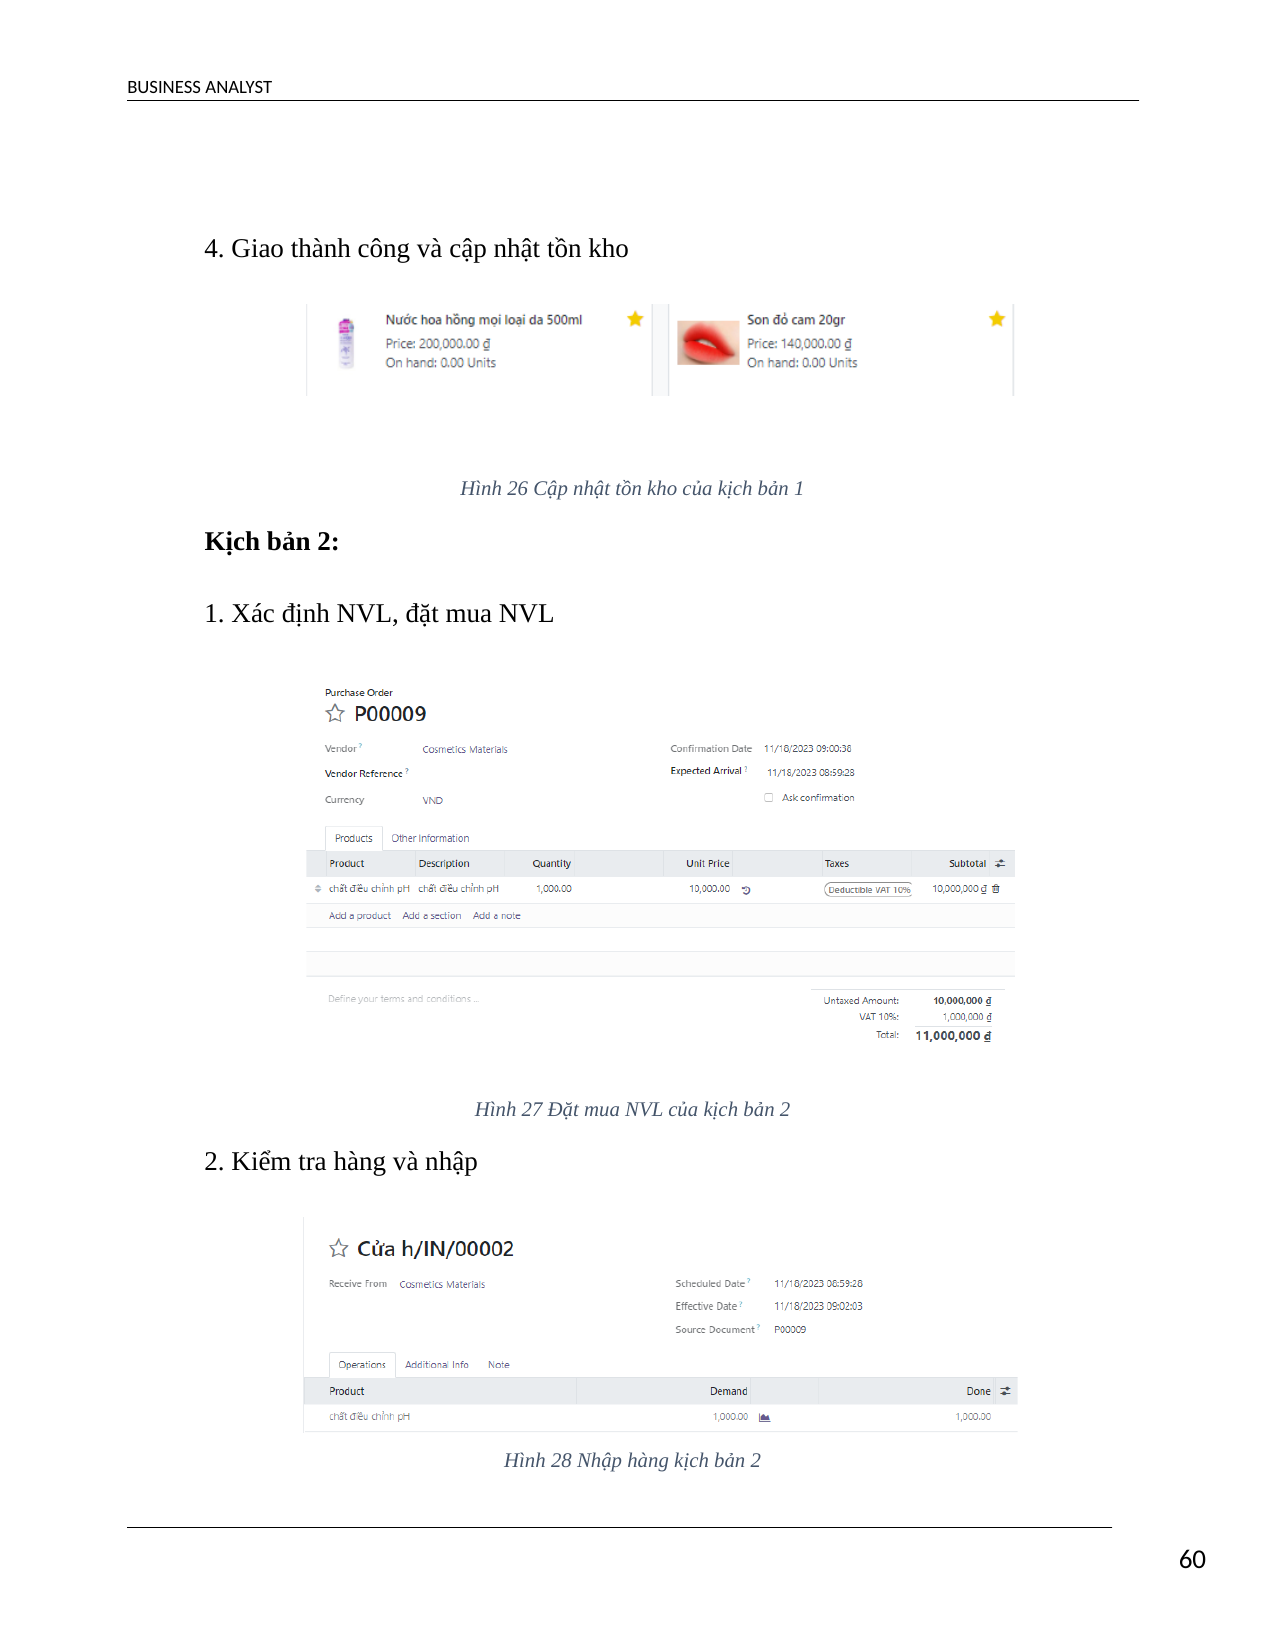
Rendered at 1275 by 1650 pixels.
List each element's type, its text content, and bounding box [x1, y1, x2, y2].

text Kịch bản 2: [150, 525, 1117, 556]
text Hình 26 Cập nhật tồn kho của kịch bản 1 [127, 476, 1139, 500]
text Hình 28 Nhập hàng kịch bản 2 [127, 1448, 1139, 1472]
list Xác định NVL, đặt mua NVL [150, 597, 1117, 628]
picture [306, 668, 1015, 1081]
list Kiểm tra hàng và nhập [150, 1146, 1117, 1177]
picture [303, 1217, 1018, 1433]
text Hình 27 Đặt mua NVL của kịch bản 2 [127, 1096, 1139, 1121]
list Giao thành công và cập nhật tồn kho [150, 232, 1117, 263]
picture [306, 304, 1015, 396]
